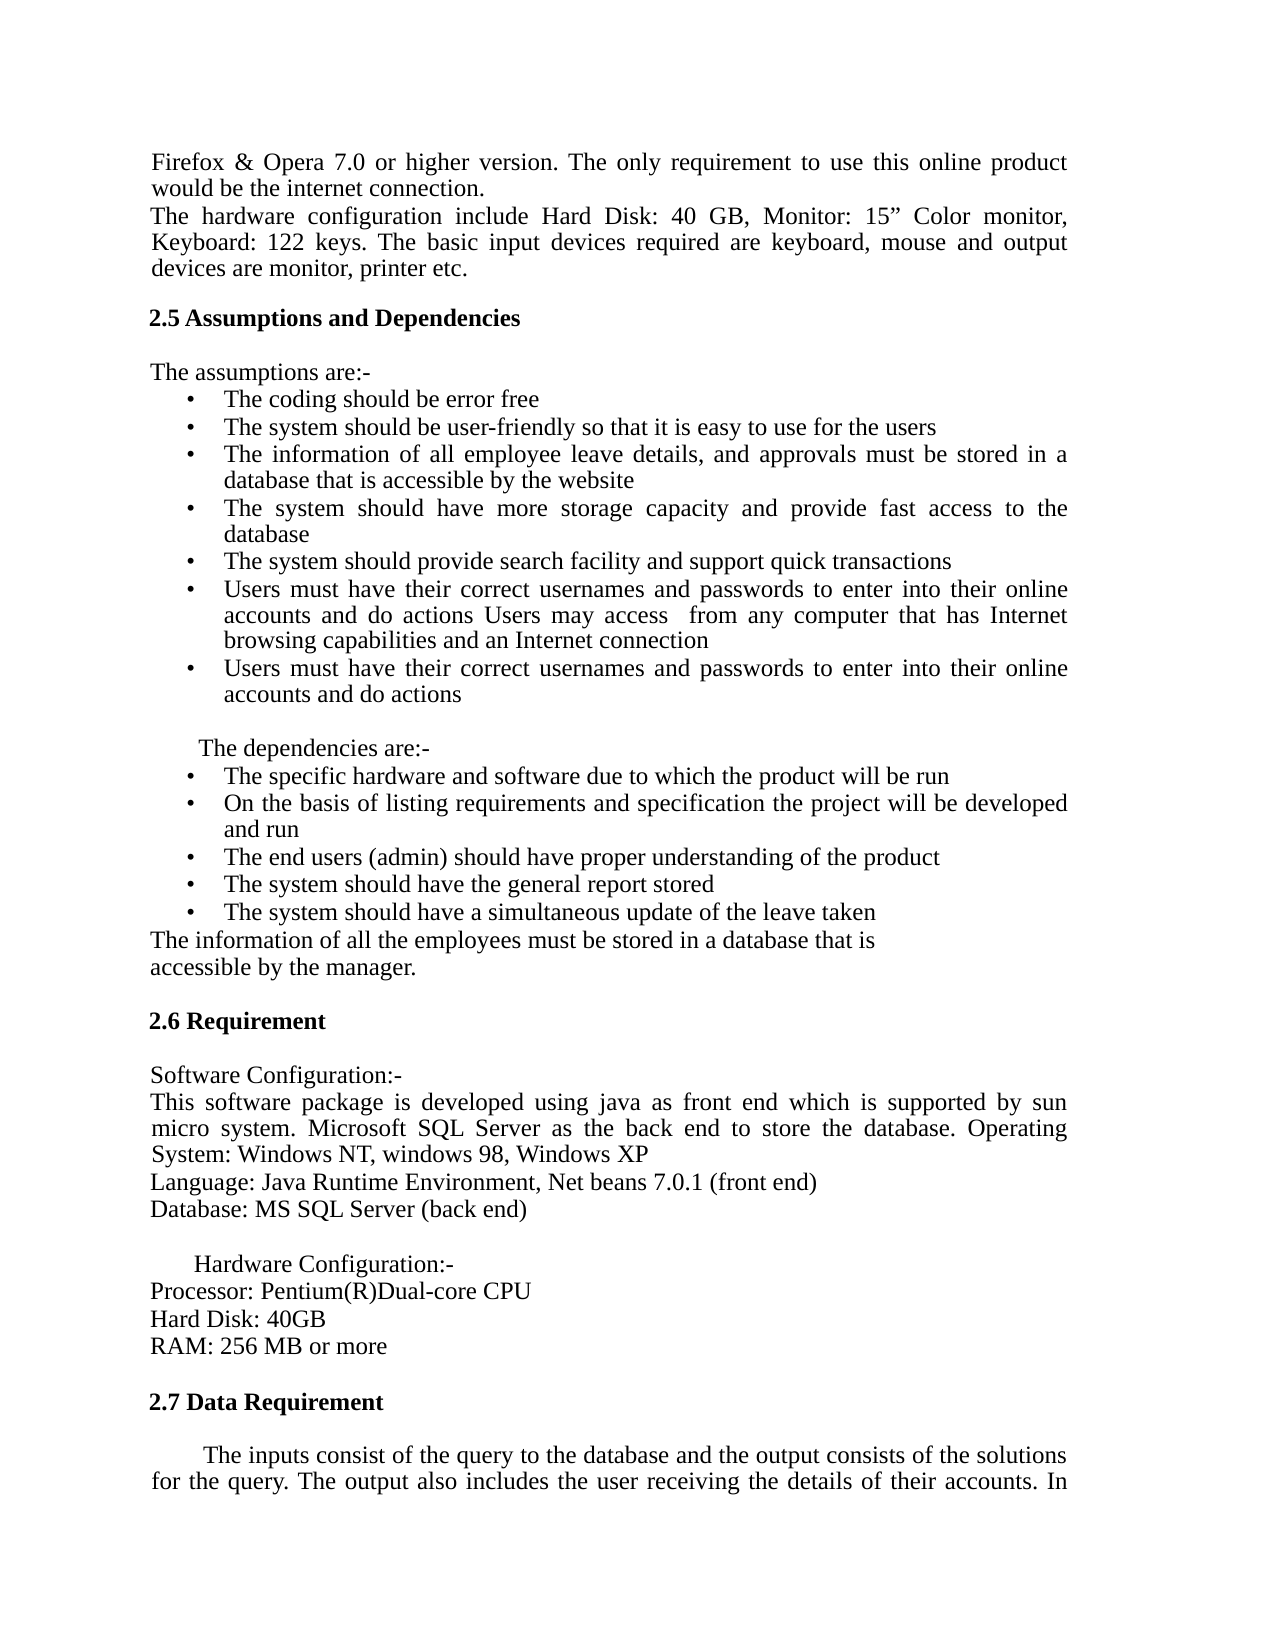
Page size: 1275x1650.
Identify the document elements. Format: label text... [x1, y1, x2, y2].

text This software package is developed using java as front end which is supported by sun micro system. Microsoft SQL Server as the back end to store the database. Operating System: Windows NT, windows 98, Windows XP [150, 1090, 1069, 1168]
text The information of all the employees must be stored in a database that is accessible by the manager. [150, 927, 1125, 981]
list The system should have the general report stored [186, 872, 1069, 898]
list The system should have more storage capacity and provide fast access to the database [186, 495, 1069, 547]
list The system should have a simultaneous update of the leave taken [186, 899, 1069, 926]
text Software Configuration:- [150, 1063, 1069, 1088]
text 2.7 Data Requirement [148, 1388, 1125, 1415]
list The coding should be error free [186, 387, 1069, 413]
list Users must have their correct usernames and passwords to enter into their online accounts and do actions Users may access from any computer that has Internet browsing capabilities and an Internet connection [186, 576, 1069, 654]
text Database: MS SQL Server (back end) [150, 1197, 1069, 1223]
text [150, 150, 1069, 202]
list The system should be user-friendly so that it is easy to use for the users [186, 414, 1069, 440]
list The end users (admin) should have proper understanding of the product [186, 844, 1069, 871]
text Hard Disk: 40GB [150, 1306, 1069, 1332]
text The assumptions are:- [150, 359, 1069, 385]
text The dependencies are:- [186, 736, 1069, 762]
list Users must have their correct usernames and passwords to enter into their online accounts and do actions [186, 656, 1069, 708]
text 2.5 Assumptions and Dependencies [148, 305, 1125, 332]
list The information of all employee leave details, and approvals must be stored in a database that is accessible by the website [186, 442, 1069, 494]
text Processor: Pentium(R)Dual-core CPU [150, 1279, 1069, 1305]
list The specific hardware and software due to which the product will be run [186, 764, 1069, 789]
text 2.6 Requirement [148, 1008, 1125, 1035]
list The system should provide search facility and support quick transactions [186, 549, 1069, 575]
text Hardware Configuration:- [150, 1251, 1069, 1277]
text The hardware configuration include Hard Disk: 40 GB, Monitor: 15” Color monitor, Keyboard: 122 keys. The basic input devices required are keyboard, mouse and output devices are monitor, printer etc. [150, 203, 1069, 281]
text Language: Java Runtime Environment, Net beans 7.0.1 (front end) [150, 1169, 1069, 1195]
text RAM: 256 MB or more [150, 1334, 1069, 1360]
list On the basis of listing requirements and specification the project will be developed and run [186, 791, 1069, 843]
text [150, 1443, 1069, 1495]
